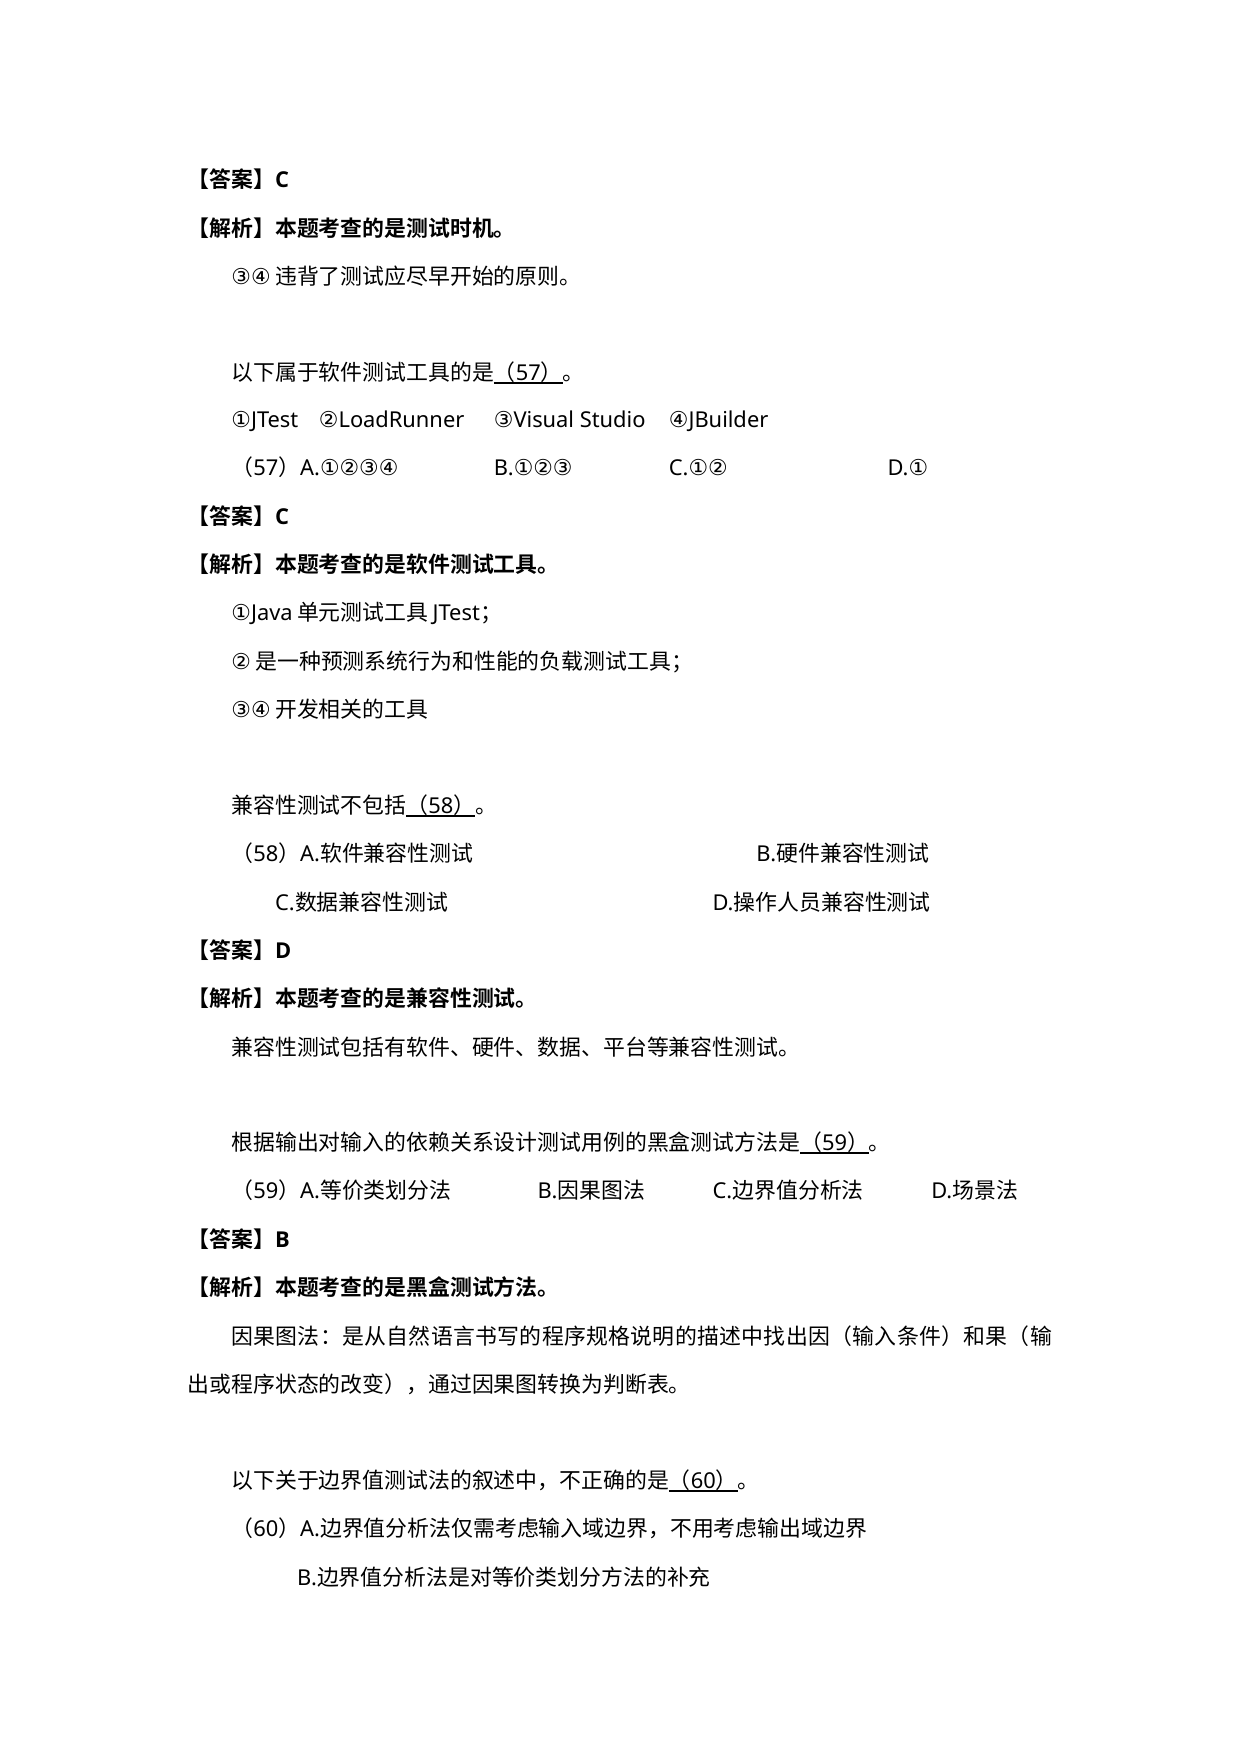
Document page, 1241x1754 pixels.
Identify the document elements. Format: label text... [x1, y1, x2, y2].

text 【解析】本题考查的是兼容性测试。 [187, 981, 1053, 1013]
text 【答案】C [187, 162, 1053, 194]
text 【答案】C [187, 498, 1053, 531]
text 【答案】D [187, 932, 1053, 965]
text 【解析】本题考查的是黑盒测试方法。 [187, 1270, 1053, 1302]
text C.数据兼容性测试 D.操作人员兼容性测试 [231, 884, 1053, 917]
text ①JTest ②LoadRunner ③Visual Studio ④JBuilder [187, 403, 1053, 435]
text 因果图法：是从自然语言书写的程序规格说明的描述中找出因（输入条件）和果（输出或程序状态的改变），通过因果图转换为判断表。 [187, 1318, 1053, 1399]
text ②是一种预测系统行为和性能的负载测试工具； [187, 643, 1053, 676]
text 以下关于边界值测试法的叙述中，不正确的是（60）。 [187, 1463, 1053, 1495]
text B.边界值分析法是对等价类划分方法的补充 [231, 1559, 1053, 1592]
text （60）A.边界值分析法仅需考虑输入域边界，不用考虑输出域边界 [187, 1511, 1053, 1543]
text （58）A.软件兼容性测试 B.硬件兼容性测试 [187, 836, 1053, 868]
text 以下属于软件测试工具的是（57）。 [187, 354, 1053, 387]
text ①Java单元测试工具JTest； [187, 595, 1053, 628]
text 【解析】本题考查的是软件测试工具。 [187, 547, 1053, 579]
text （59）A.等价类划分法 B.因果图法 C.边界值分析法 D.场景法 [187, 1173, 1053, 1206]
text 兼容性测试不包括（58）。 [187, 787, 1053, 820]
text 根据输出对输入的依赖关系设计测试用例的黑盒测试方法是（59）。 [187, 1125, 1053, 1157]
text 【解析】本题考查的是测试时机。 [187, 210, 1053, 243]
text （57）A.①②③④ B.①②③ C.①② D.① [187, 450, 1053, 483]
text ③④开发相关的工具 [187, 692, 1053, 724]
text 兼容性测试包括有软件、硬件、数据、平台等兼容性测试。 [187, 1029, 1053, 1062]
text ③④违背了测试应尽早开始的原则。 [187, 259, 1053, 291]
text 【答案】B [187, 1222, 1053, 1254]
